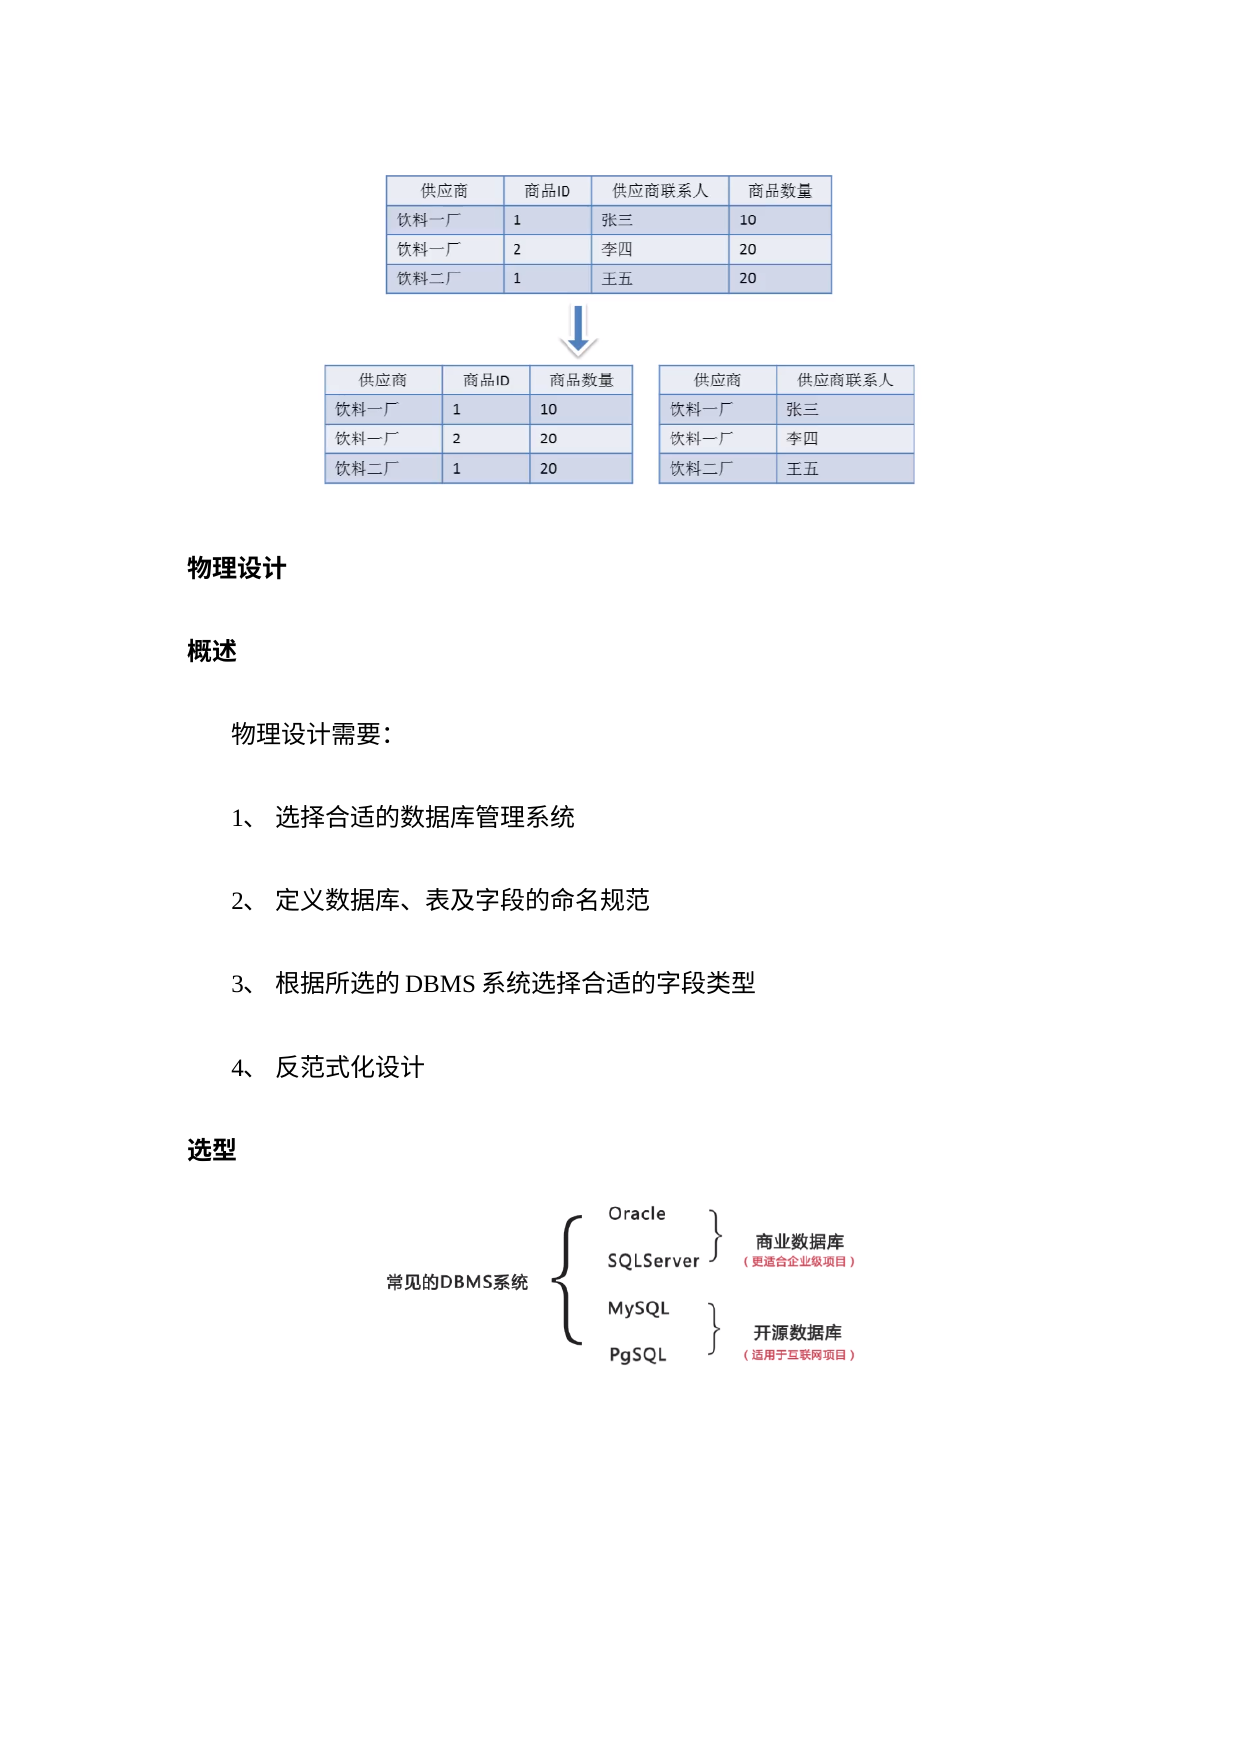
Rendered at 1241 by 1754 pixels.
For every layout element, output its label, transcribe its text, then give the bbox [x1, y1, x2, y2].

subtitle 概述 [187, 617, 1053, 682]
list 定义数据库、表及字段的命名规范 [231, 866, 1053, 931]
list 反范式化设计 [231, 1033, 1053, 1098]
picture [305, 162, 936, 497]
text 物理设计需要： [187, 700, 1053, 765]
subtitle 物理设计 [187, 534, 1053, 599]
list 根据所选的DBMS系统选择合适的字段类型 [231, 949, 1053, 1014]
subtitle 选型 [187, 1116, 1053, 1181]
picture [376, 1198, 864, 1377]
list 选择合适的数据库管理系统 [231, 783, 1053, 848]
